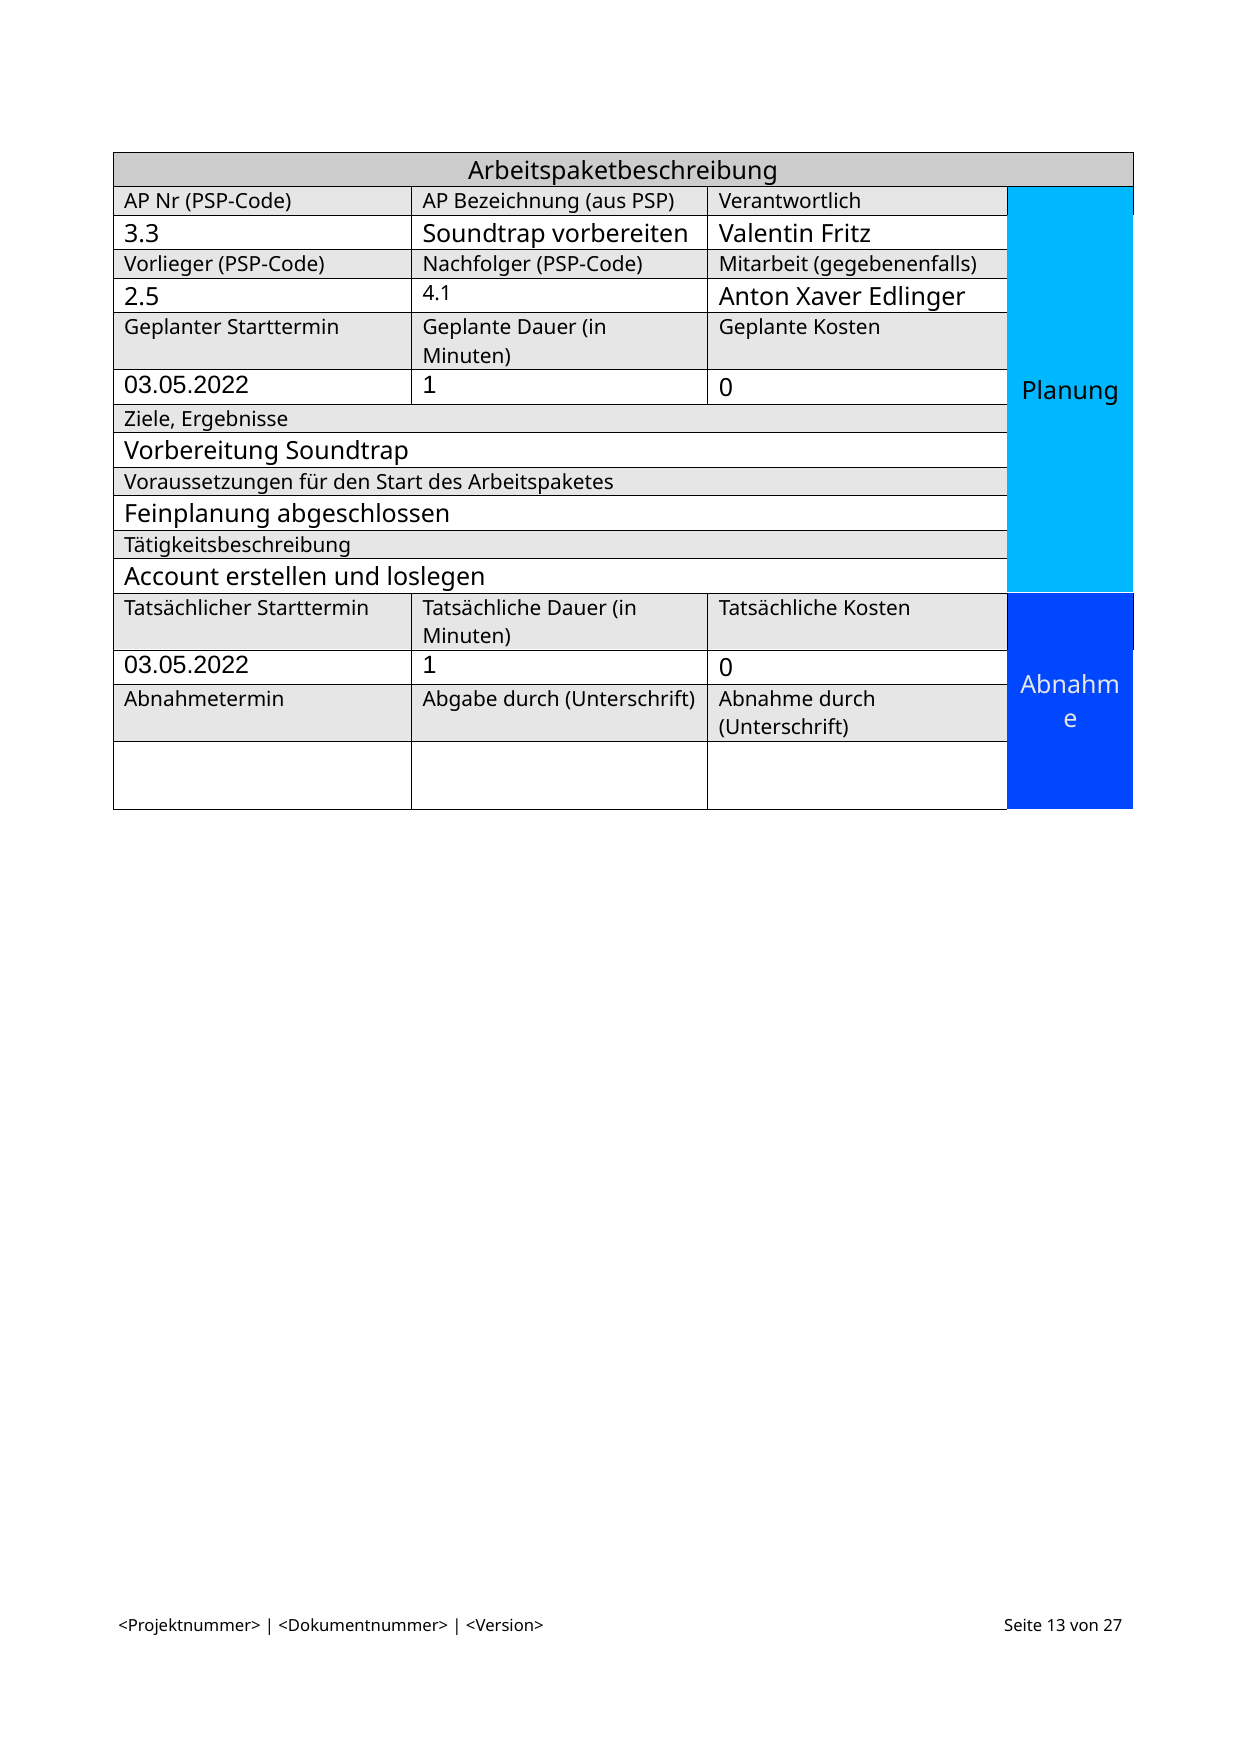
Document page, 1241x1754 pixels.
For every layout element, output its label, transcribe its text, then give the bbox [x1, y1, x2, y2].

table_cell Geplante Kosten [708, 313, 1007, 369]
table_cell Tatsächliche Kosten [708, 594, 1007, 649]
table_cell Anton Xaver Edlinger [708, 279, 1007, 312]
table_cell 3.3 [114, 216, 411, 249]
table_cell Ziele, Ergebnisse [114, 405, 1007, 432]
table_cell Verantwortlich [708, 187, 1007, 215]
table_cell Valentin Fritz [708, 216, 1007, 249]
table_cell Geplanter Starttermin [114, 313, 411, 369]
table_cell Abgabe durch (Unterschrift) [412, 685, 707, 741]
table_cell Geplante Dauer (in Minuten) [412, 313, 707, 369]
table_cell 0 [708, 370, 1007, 404]
table_cell [412, 742, 707, 809]
table_cell [114, 742, 411, 809]
table_cell 4.1 [412, 279, 707, 312]
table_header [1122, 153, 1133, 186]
table_cell Abnahme [1007, 593, 1133, 809]
table_cell Account erstellen und loslegen [114, 559, 1007, 592]
table_cell 2.5 [114, 279, 411, 312]
table_cell 0 [708, 651, 1007, 684]
table_cell AP Nr (PSP-Code) [114, 187, 411, 215]
table_cell 03.05.2022 [114, 370, 411, 404]
table_cell Vorlieger (PSP-Code) [114, 250, 411, 278]
table_cell Nachfolger (PSP-Code) [412, 250, 707, 278]
table_cell Abnahmetermin [114, 685, 411, 741]
table_cell Mitarbeit (gegebenenfalls) [708, 250, 1007, 278]
table_cell Planung [1007, 187, 1133, 592]
table_cell Tätigkeitsbeschreibung [114, 531, 1007, 558]
table_cell Feinplanung abgeschlossen [114, 496, 1007, 529]
table_cell Soundtrap vorbereiten [412, 216, 707, 249]
table_cell Voraussetzungen für den Start des Arbeitspaketes [114, 468, 1007, 495]
table_cell 03.05.2022 [114, 651, 411, 684]
table_cell 1 [412, 370, 707, 404]
table_cell Abnahme durch (Unterschrift) [708, 685, 1007, 741]
table_cell 1 [412, 651, 707, 684]
table_cell AP Bezeichnung (aus PSP) [412, 187, 707, 215]
table_cell Tatsächliche Dauer (in Minuten) [412, 594, 707, 649]
table_cell [708, 742, 1007, 809]
table_cell Vorbereitung Soundtrap [114, 433, 1007, 467]
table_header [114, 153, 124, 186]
table_cell Tatsächlicher Starttermin [114, 594, 411, 649]
